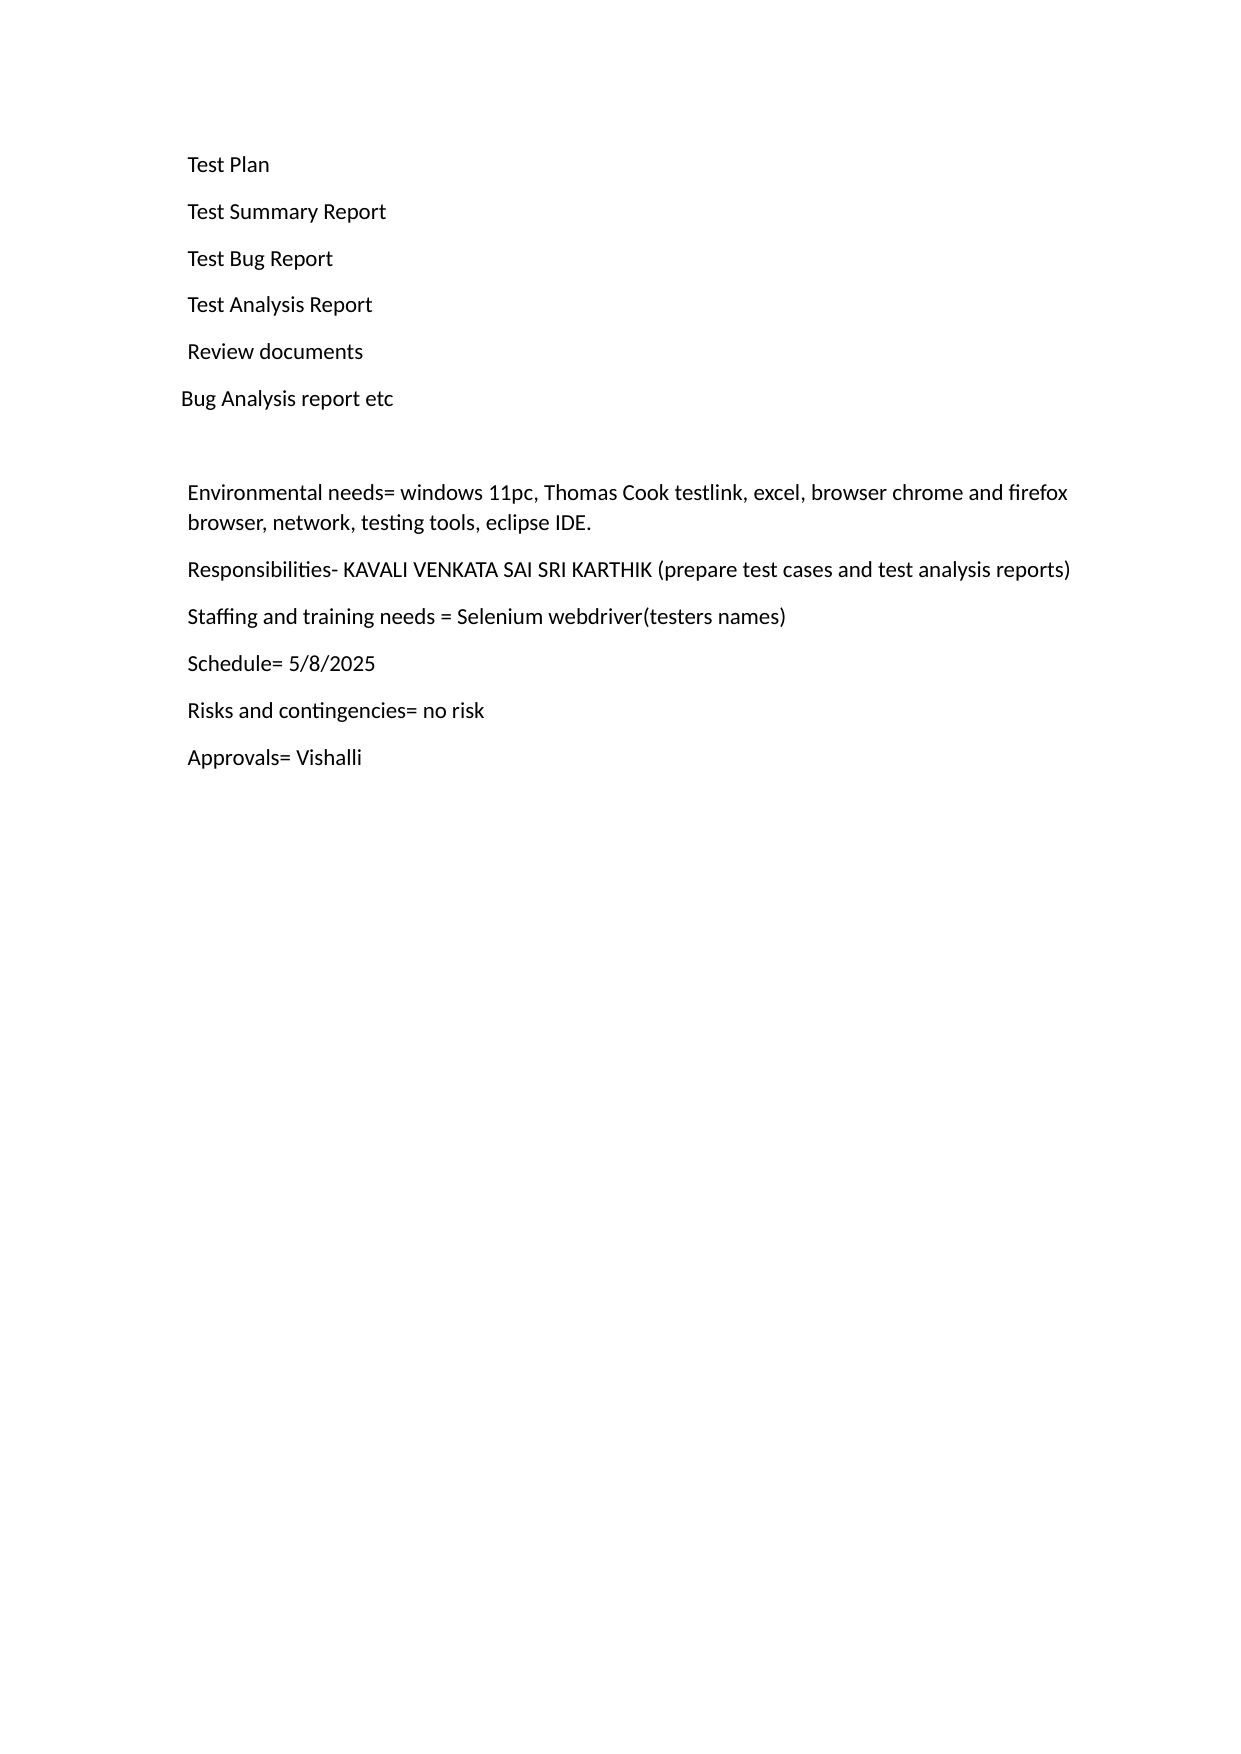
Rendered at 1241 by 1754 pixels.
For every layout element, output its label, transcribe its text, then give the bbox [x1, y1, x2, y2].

text Test Summary Report [187, 197, 1090, 225]
text Schedule= 5/8/2025 [187, 649, 1090, 677]
text Test Analysis Report [187, 291, 1090, 319]
text Test Plan [187, 150, 1090, 178]
text Responsibilities- KAVALI VENKATA SAI SRI KARTHIK (prepare test cases and test analysis reports) [187, 555, 1090, 583]
text Staffing and training needs = Selenium webdriver(testers names) [187, 602, 1090, 630]
text Risks and contingencies= no risk [187, 696, 1090, 724]
text Approvals= Vishalli [187, 743, 1090, 771]
text Test Bug Report [187, 244, 1090, 272]
text Review documents [187, 337, 1090, 366]
text Bug Analysis report etc [150, 384, 1090, 412]
text Environmental needs= windows 11pc, Thomas Cook testlink, excel, browser chrome and firefox browser, network, testing tools, eclipse IDE. [187, 478, 1090, 536]
